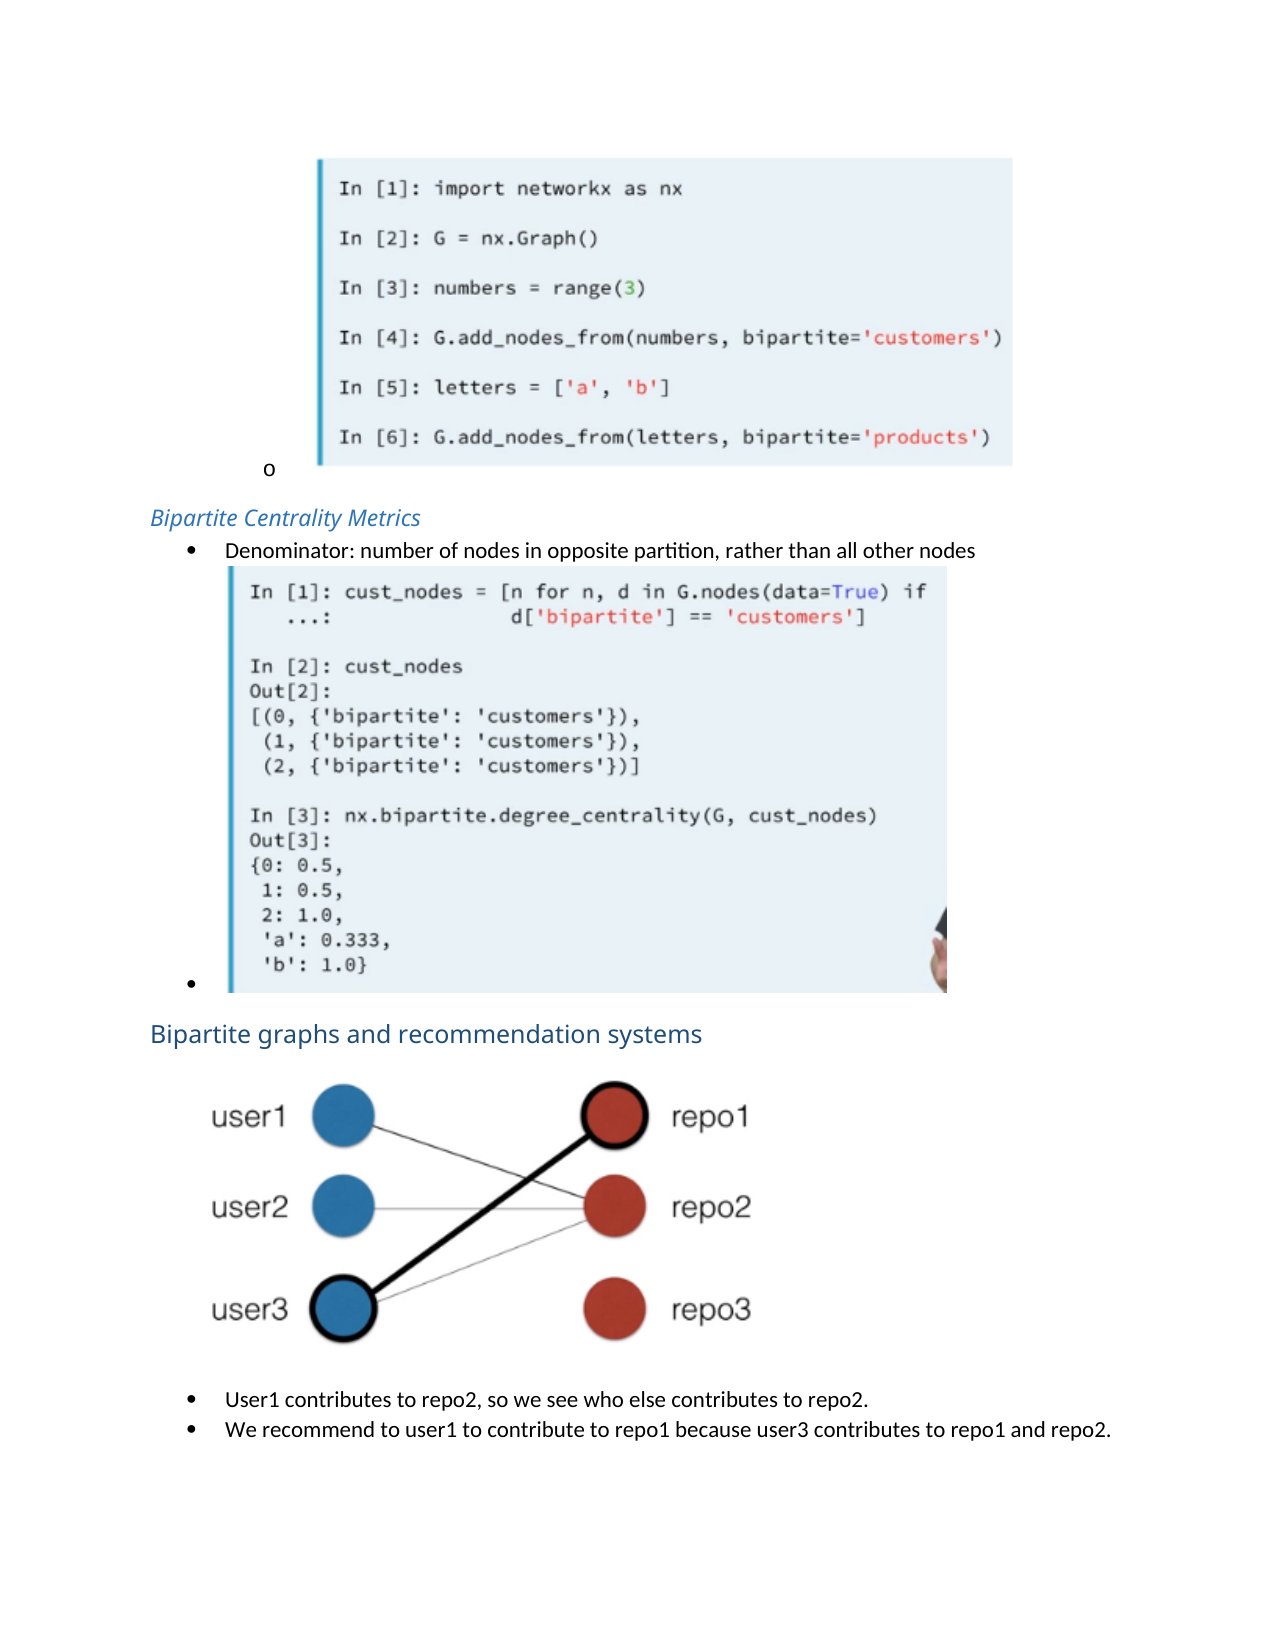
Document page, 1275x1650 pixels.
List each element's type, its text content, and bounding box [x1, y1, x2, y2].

list Denominator: number of nodes in opposite partition, rather than all other nodes [187, 536, 1125, 564]
subtitle Bipartite Centrality Metrics [150, 502, 1125, 533]
list User1 contributes to repo2, so we see who else contributes to repo2. [187, 1385, 1125, 1413]
picture [150, 1053, 757, 1366]
subtitle Bipartite graphs and recommendation systems [150, 1017, 1125, 1051]
picture [300, 150, 1013, 477]
list We recommend to user1 to contribute to repo1 because user3 contributes to repo1 and repo2. [187, 1415, 1125, 1443]
picture [225, 566, 947, 993]
